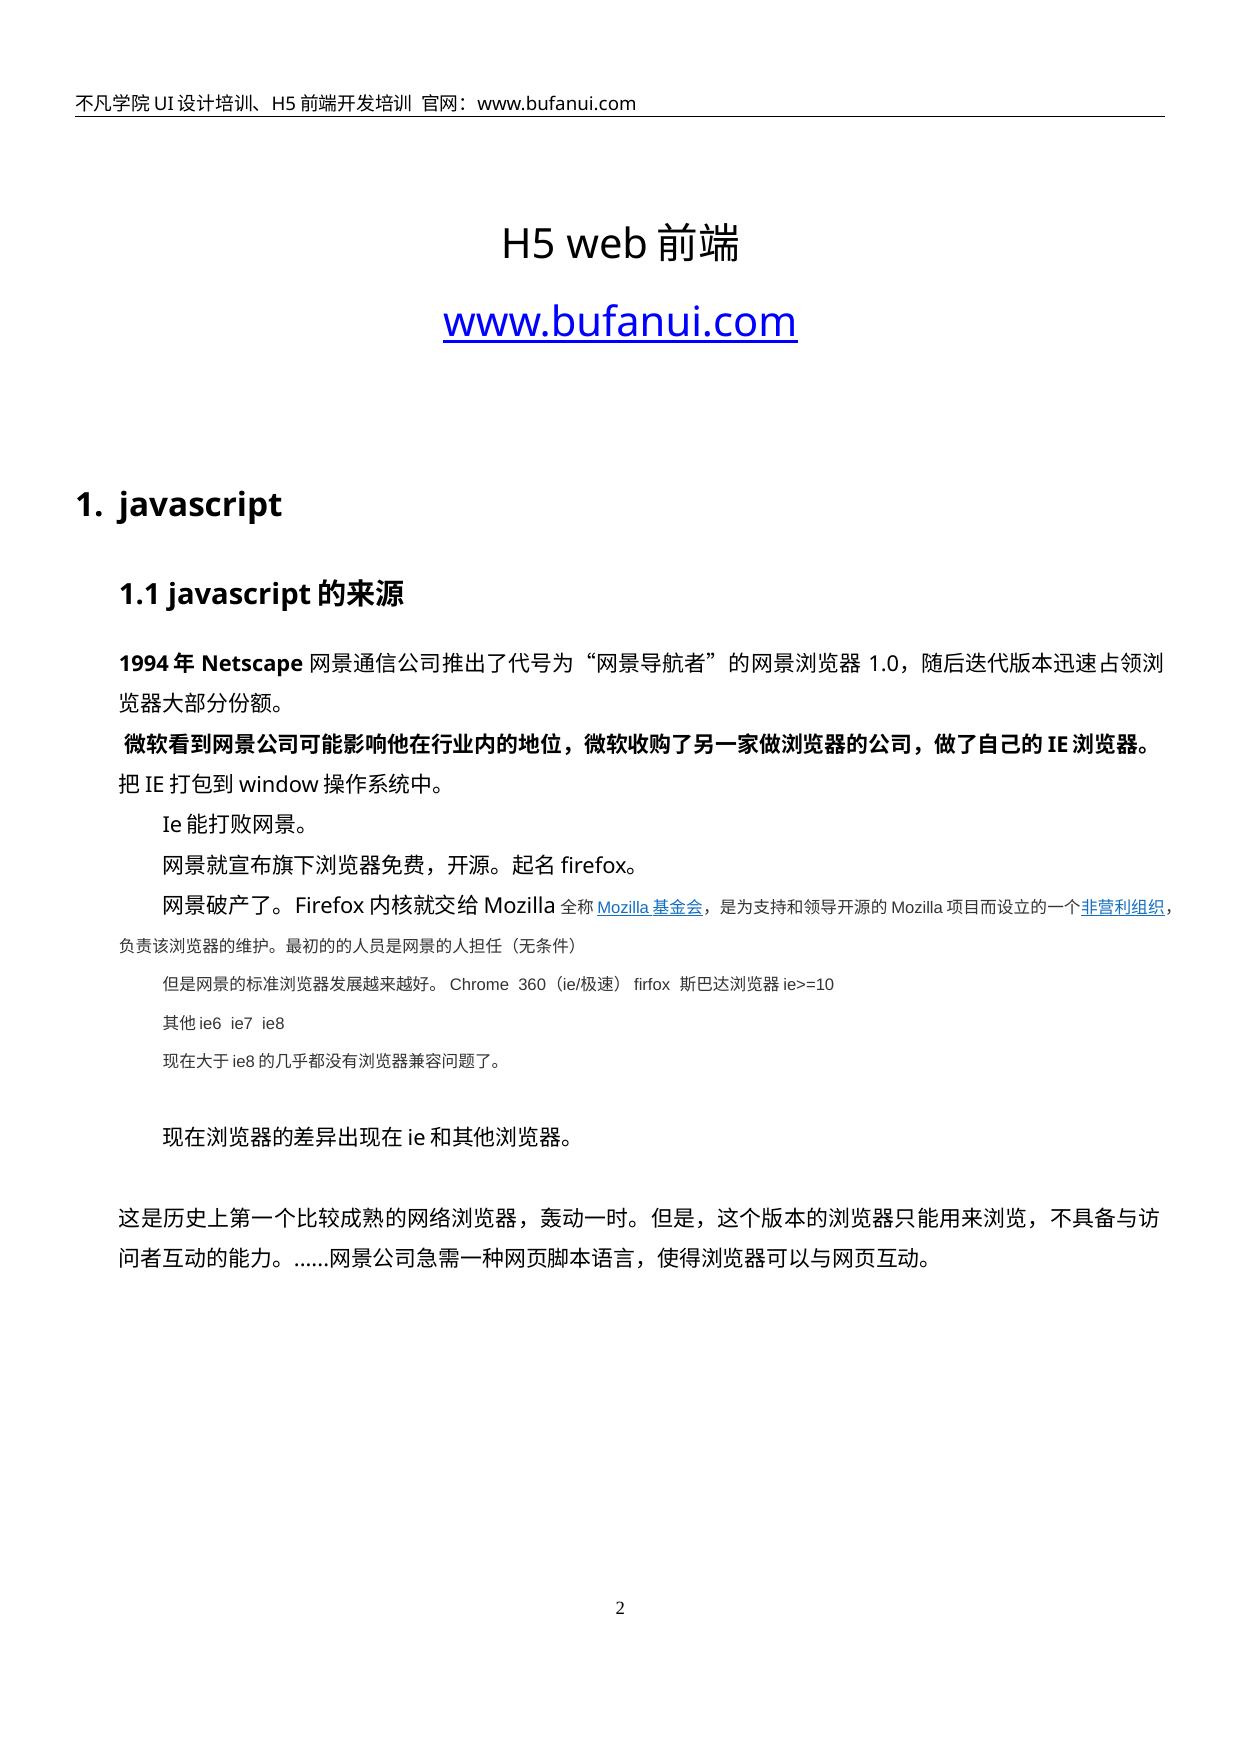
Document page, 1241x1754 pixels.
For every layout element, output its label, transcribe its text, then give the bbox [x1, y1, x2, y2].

text 其他ie6 ie7 ie8 [119, 1006, 1165, 1038]
text H5 web前端 [75, 208, 1165, 273]
text 这是历史上第一个比较成熟的网络浏览器，轰动一时。但是，这个版本的浏览器只能用来浏览，不具备与访问者互动的能力。......网景公司急需一种网页脚本语言，使得浏览器可以与网页互动。 [119, 1200, 1165, 1273]
text Ie能打败网景。 [119, 807, 1165, 839]
text 把IE打包到window操作系统中。 [119, 767, 1165, 799]
text 微软看到网景公司可能影响他在行业内的地位，微软收购了另一家做浏览器的公司，做了自己的IE浏览器。 [119, 726, 1165, 759]
text 现在浏览器的差异出现在ie和其他浏览器。 [119, 1120, 1165, 1152]
subtitle 1.1 javascript的来源 [119, 559, 1165, 624]
subtitle javascript [75, 471, 1165, 536]
text 网景破产了。Firefox内核就交给Mozilla全称Mozilla基金会，是为支持和领导开源的Mozilla项目而设立的一个非营利组织，负责该浏览器的维护。最初的的人员是网景的人担任（无条件） [119, 888, 1165, 961]
text 网景就宣布旗下浏览器免费，开源。起名firefox。 [119, 847, 1165, 880]
text 但是网景的标准浏览器发展越来越好。 Chrome 360（ie/极速） firfox 斯巴达浏览器 ie>=10 [119, 967, 1165, 999]
text 1994年 Netscape 网景通信公司推出了代号为“网景导航者”的网景浏览器1.0，随后迭代版本迅速占领浏览器大部分份额。 [119, 645, 1165, 718]
text www.bufanui.com [75, 288, 1165, 353]
text 现在大于ie8的几乎都没有浏览器兼容问题了。 [119, 1044, 1165, 1077]
